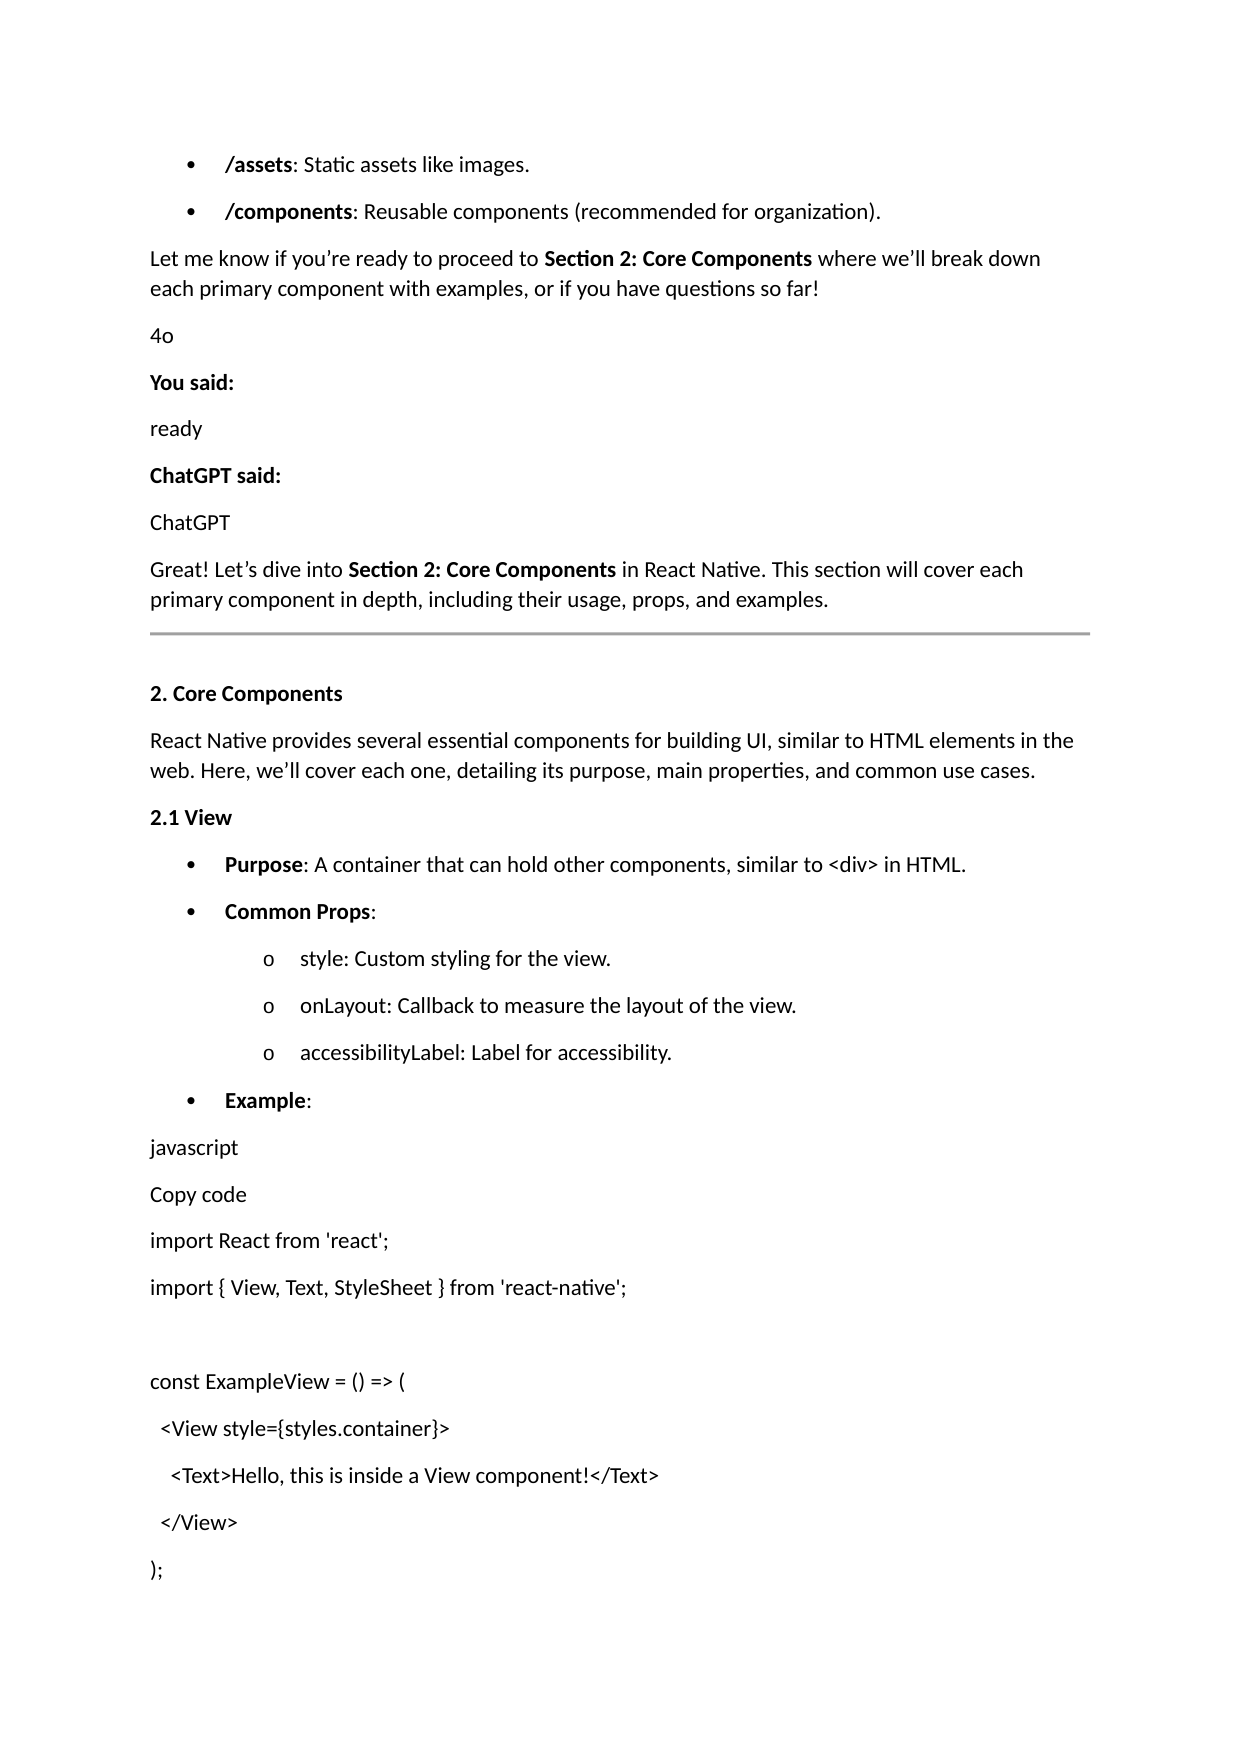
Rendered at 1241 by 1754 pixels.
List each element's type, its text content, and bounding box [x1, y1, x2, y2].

text ready [150, 414, 1090, 443]
text React Native provides several essential components for building UI, similar to HTML elements in the web. Here, we’ll cover each one, detailing its purpose, main properties, and common use cases. [150, 726, 1090, 784]
text 2.1 View [150, 803, 1090, 831]
list Common Props: [187, 897, 1090, 925]
text Let me know if you’re ready to proceed to Section 2: Core Components where we’ll break down each primary component with examples, or if you have questions so far! [150, 244, 1090, 302]
list Purpose: A container that can hold other components, similar to <div> in HTML. [187, 850, 1090, 878]
text ChatGPT [150, 508, 1090, 536]
text 4o [150, 321, 1090, 349]
text <View style={styles.container}> [150, 1414, 1090, 1442]
text Copy code [150, 1180, 1090, 1208]
text 2. Core Components [150, 679, 1090, 707]
text const ExampleView = () => ( [150, 1367, 1090, 1395]
text javascript [150, 1133, 1090, 1161]
list accessibilityLabel: Label for accessibility. [262, 1038, 1090, 1067]
text <Text>Hello, this is inside a View component!</Text> [150, 1461, 1090, 1489]
list Example: [187, 1086, 1090, 1114]
text </View> [150, 1508, 1090, 1536]
text import { View, Text, StyleSheet } from 'react-native'; [150, 1273, 1090, 1301]
list /components: Reusable components (recommended for organization). [187, 197, 1090, 225]
text ); [150, 1555, 1090, 1583]
list /assets: Static assets like images. [187, 150, 1090, 178]
text import React from 'react'; [150, 1227, 1090, 1254]
list style: Custom styling for the view. [262, 944, 1090, 972]
text ChatGPT said: [150, 461, 1090, 489]
text You said: [150, 368, 1090, 396]
list onLayout: Callback to measure the layout of the view. [262, 991, 1090, 1020]
text Great! Let’s dive into Section 2: Core Components in React Native. This section will cover each primary component in depth, including their usage, props, and examples. [150, 555, 1090, 613]
